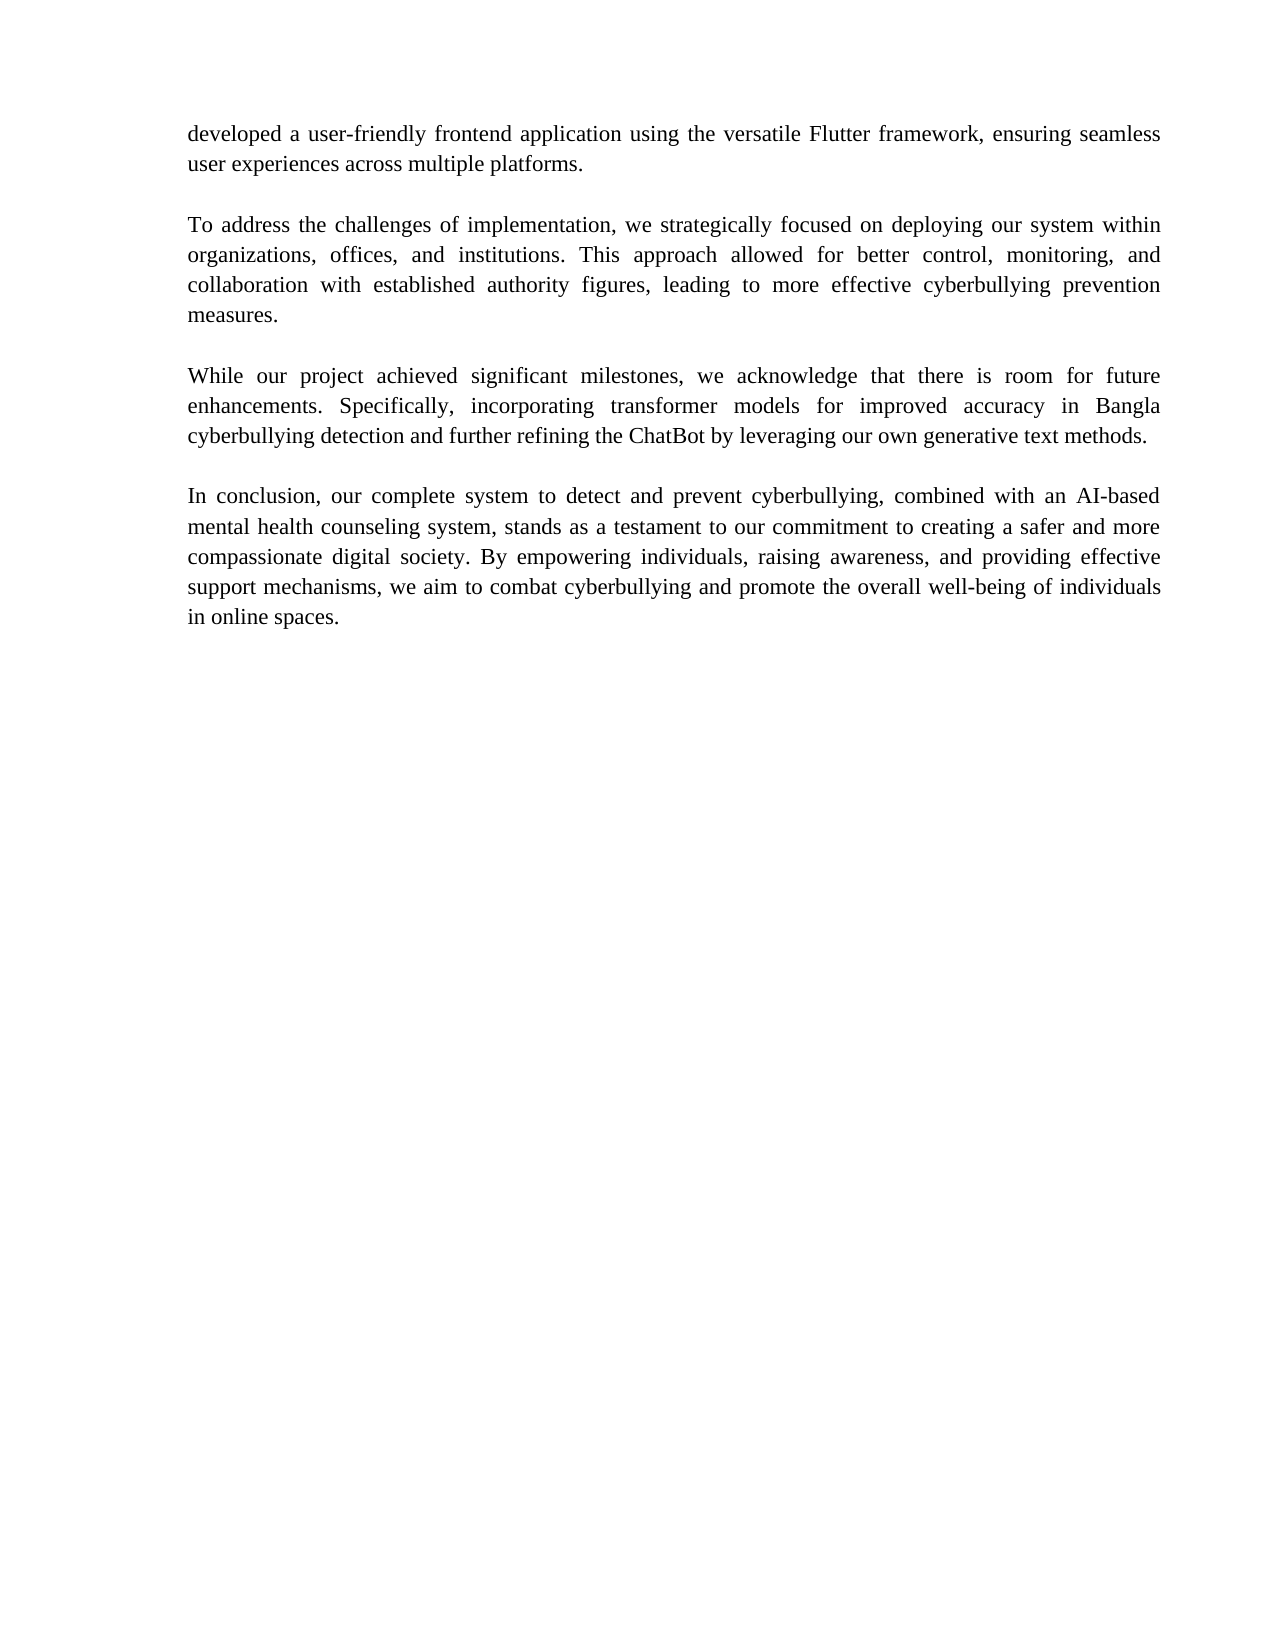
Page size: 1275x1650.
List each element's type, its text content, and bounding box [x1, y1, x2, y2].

list To address the challenges of implementation, we strategically focused on deploying our system within organizations, offices, and institutions. This approach allowed for better control, monitoring, and collaboration with established authority figures, leading to more effective cyberbullying prevention measures. [187, 211, 1162, 328]
list In conclusion, our complete system to detect and prevent cyberbullying, combined with an AI-based mental health counseling system, stands as a testament to our commitment to creating a safer and more compassionate digital society. By empowering individuals, raising awareness, and providing effective support mechanisms, we aim to combat cyberbullying and promote the overall well-being of individuals in online spaces. [187, 482, 1162, 630]
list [187, 120, 1162, 177]
list While our project achieved significant milestones, we acknowledge that there is room for future enhancements. Specifically, incorporating transformer models for improved accuracy in Bangla cyberbullying detection and further refining the ChatBot by leveraging our own generative text methods. [187, 362, 1162, 448]
